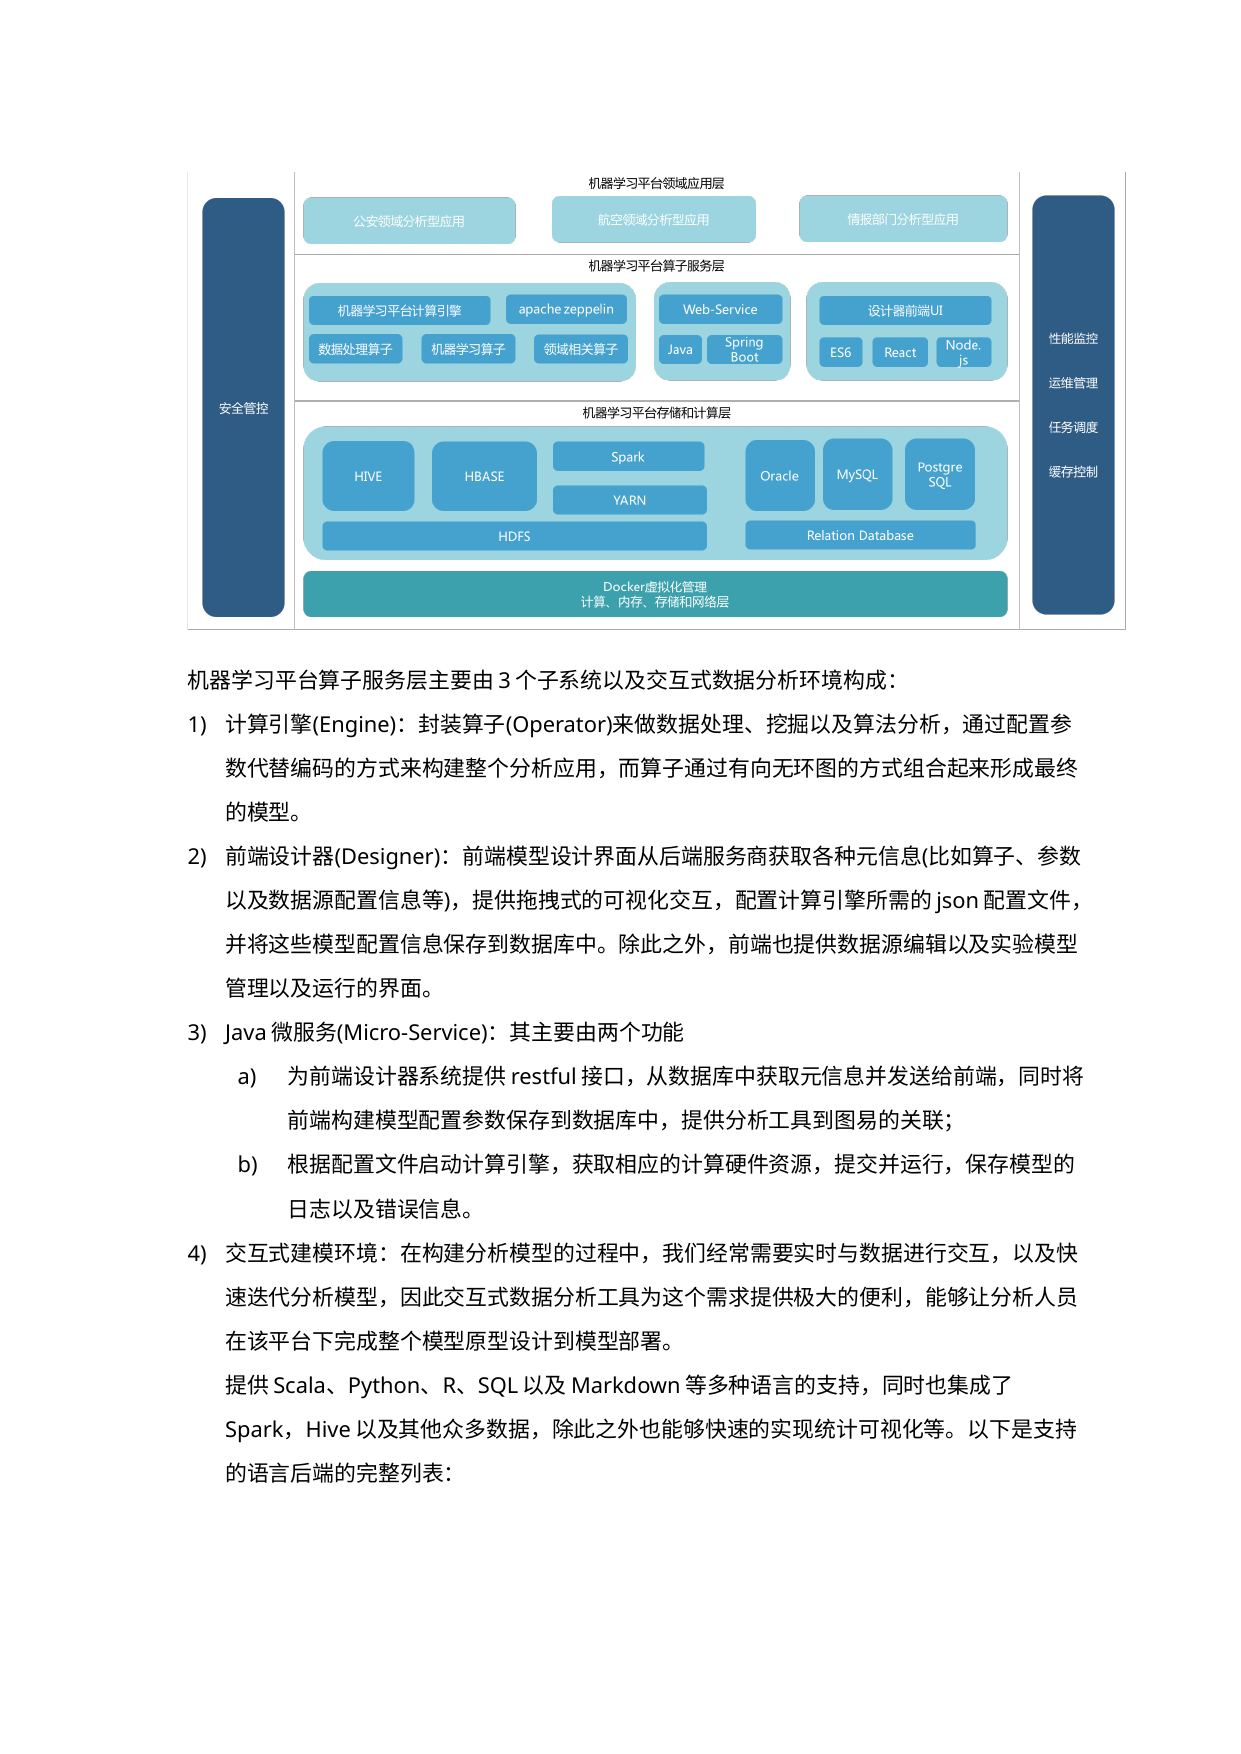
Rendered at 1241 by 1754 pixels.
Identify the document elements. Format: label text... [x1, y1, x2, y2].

text 提供Scala、Python、R、SQL以及Markdown等多种语言的支持，同时也集成了Spark，Hive以及其他众多数据，除此之外也能够快速的实现统计可视化等。以下是支持的语言后端的完整列表： [225, 1362, 1090, 1494]
list Java微服务(Micro-Service)：其主要由两个功能 [187, 1009, 1090, 1053]
list 交互式建模环境：在构建分析模型的过程中，我们经常需要实时与数据进行交互，以及快速迭代分析模型，因此交互式数据分析工具为这个需求提供极大的便利，能够让分析人员在该平台下完成整个模型原型设计到模型部署。 [187, 1229, 1090, 1362]
list 根据配置文件启动计算引擎，获取相应的计算硬件资源，提交并运行，保存模型的日志以及错误信息。 [237, 1141, 1090, 1229]
list 前端设计器(Designer)：前端模型设计界面从后端服务商获取各种元信息(比如算子、参数以及数据源配置信息等)，提供拖拽式的可视化交互，配置计算引擎所需的json配置文件，并将这些模型配置信息保存到数据库中。除此之外，前端也提供数据源编辑以及实验模型管理以及运行的界面。 [187, 833, 1090, 1009]
text 机器学习平台算子服务层主要由3个子系统以及交互式数据分析环境构成： [150, 657, 1090, 701]
picture [187, 172, 1126, 630]
list 为前端设计器系统提供restful接口，从数据库中获取元信息并发送给前端，同时将前端构建模型配置参数保存到数据库中，提供分析工具到图易的关联； [237, 1053, 1090, 1141]
list 计算引擎(Engine)：封装算子(Operator)来做数据处理、挖掘以及算法分析，通过配置参数代替编码的方式来构建整个分析应用，而算子通过有向无环图的方式组合起来形成最终的模型。 [187, 701, 1090, 833]
